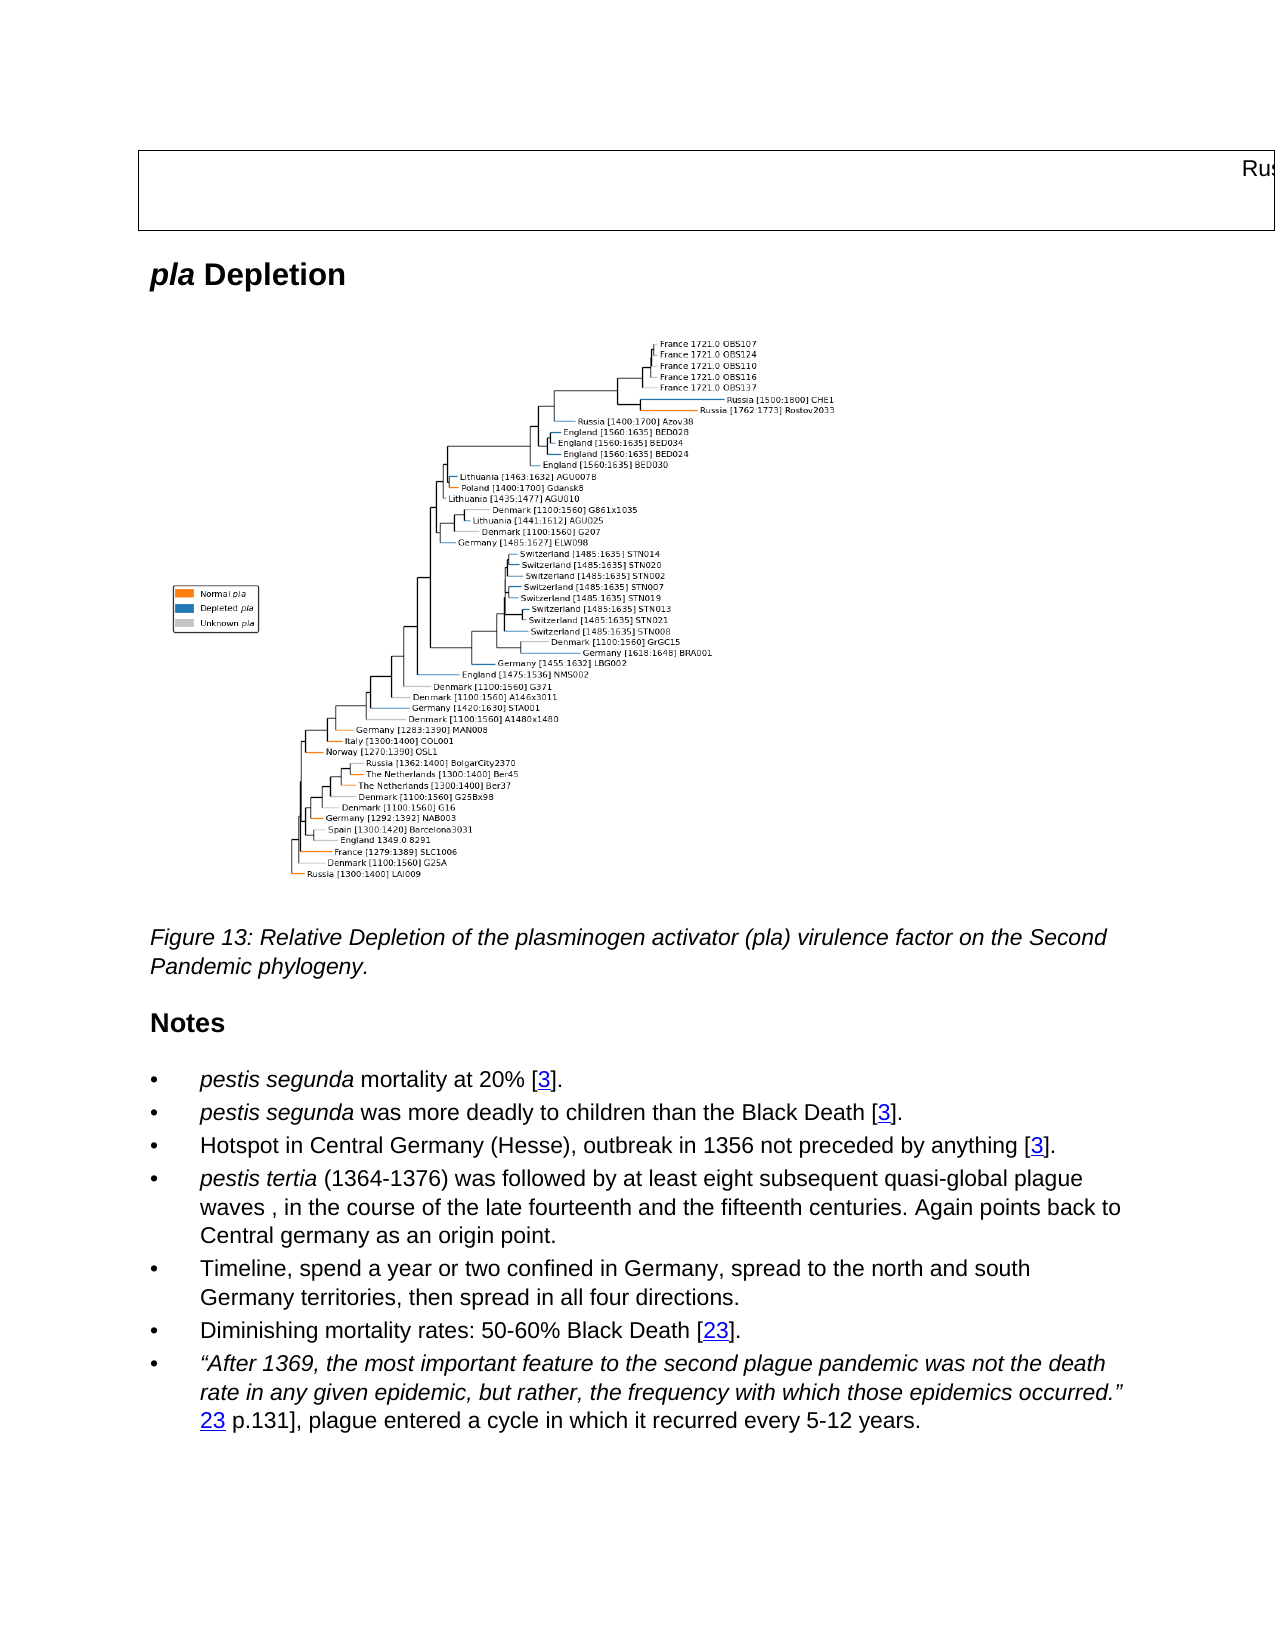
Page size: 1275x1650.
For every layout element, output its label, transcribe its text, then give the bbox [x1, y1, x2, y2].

list Hotspot in Central Germany (Hesse), outbreak in 1356 not preceded by anything [3]. [150, 1132, 1125, 1158]
text Figure 13: Relative Depletion of the plasminogen activator (pla) virulence factor on the Second Pandemic phylogeny. [150, 924, 1125, 979]
list Diminishing mortality rates: 50-60% Black Death [23]. [150, 1317, 1125, 1343]
list Timeline, spend a year or two confined in Germany, spread to the north and south Germany territories, then spread in all four directions. [150, 1255, 1125, 1310]
list “After 1369, the most important feature to the second plague pandemic was not the death rate in any given epidemic, but rather, the frequency with which those epidemics occurred.” 23 p.131], plague entered a cycle in which it recurred every 5-12 years. [150, 1349, 1125, 1434]
subtitle pla Depletion [150, 256, 1125, 292]
list pestis segunda mortality at 20% [3]. [150, 1066, 1125, 1093]
subtitle Notes [150, 1007, 1125, 1038]
picture [168, 320, 848, 897]
list pestis segunda was more deadly to children than the Black Death [3]. [150, 1099, 1125, 1125]
table_cell Russia [139, 151, 1274, 230]
